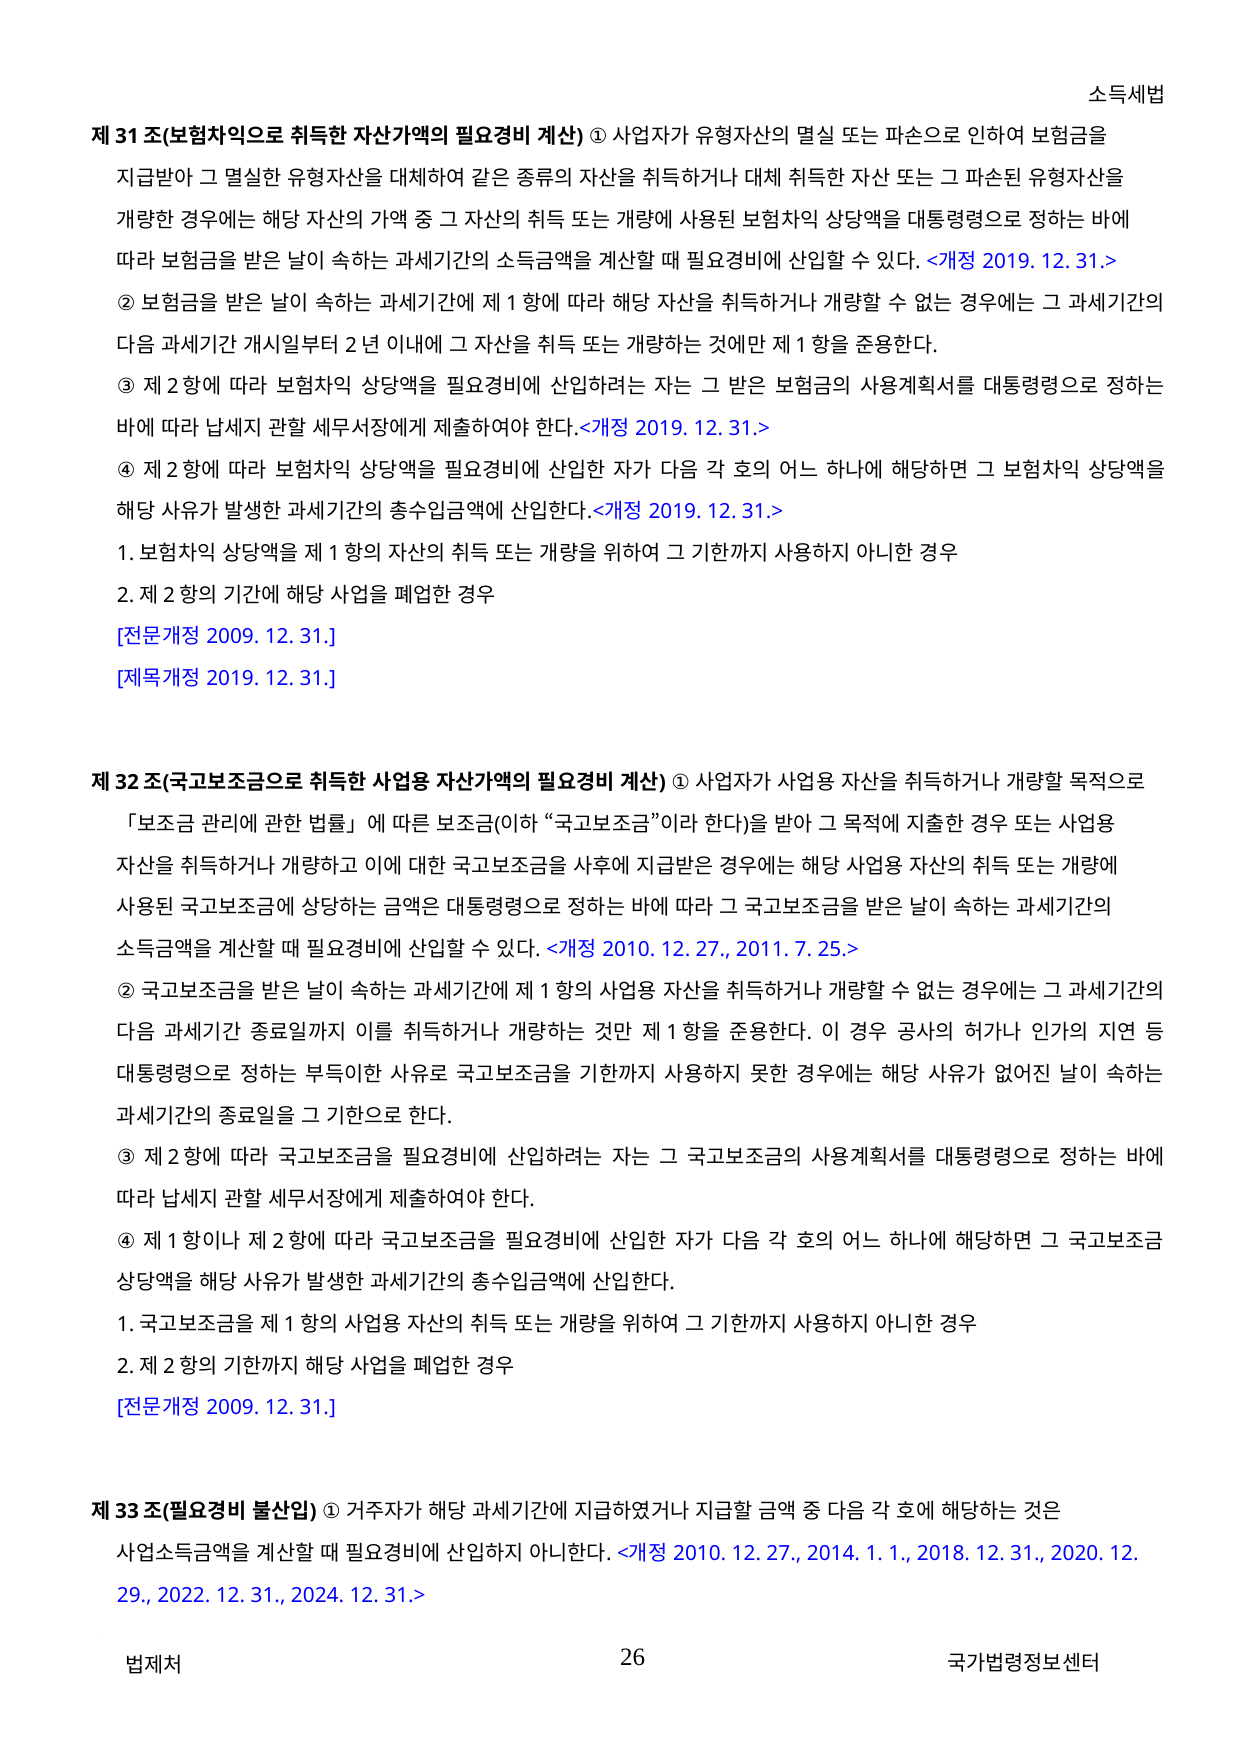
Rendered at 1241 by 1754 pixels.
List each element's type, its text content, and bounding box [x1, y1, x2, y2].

text [전문개정 2009. 12. 31.] [117, 1379, 1165, 1421]
text ③ 제2항에 따라 보험차익 상당액을 필요경비에 산입하려는 자는 그 받은 보험금의 사용계획서를 대통령령으로 정하는 바에 따라 납세지 관할 세무서장에게 제출하여야 한다.<개정 2019. 12. 31.> [117, 358, 1165, 442]
text ③ 제2항에 따라 국고보조금을 필요경비에 산입하려는 자는 그 국고보조금의 사용계획서를 대통령령으로 정하는 바에 따라 납세지 관할 세무서장에게 제출하여야 한다. [117, 1129, 1165, 1212]
text 1. 보험차익 상당액을 제1항의 자산의 취득 또는 개량을 위하여 그 기한까지 사용하지 아니한 경우 [117, 525, 1165, 567]
text ④ 제1항이나 제2항에 따라 국고보조금을 필요경비에 산입한 자가 다음 각 호의 어느 하나에 해당하면 그 국고보조금 상당액을 해당 사유가 발생한 과세기간의 총수입금액에 산입한다. [117, 1212, 1165, 1296]
text 2. 제2항의 기한까지 해당 사업을 폐업한 경우 [117, 1337, 1165, 1379]
text 제31조(보험차익으로 취득한 자산가액의 필요경비 계산) ① 사업자가 유형자산의 멸실 또는 파손으로 인하여 보험금을 지급받아 그 멸실한 유형자산을 대체하여 같은 종류의 자산을 취득하거나 대체 취득한 자산 또는 그 파손된 유형자산을 개량한 경우에는 해당 자산의 가액 중 그 자산의 취득 또는 개량에 사용된 보험차익 상당액을 대통령령으로 정하는 바에 따라 보험금을 받은 날이 속하는 과세기간의 소득금액을 계산할 때 필요경비에 산입할 수 있다. <개정 2019. 12. 31.> [92, 108, 1165, 275]
text 제33조(필요경비 불산입) ① 거주자가 해당 과세기간에 지급하였거나 지급할 금액 중 다음 각 호에 해당하는 것은 사업소득금액을 계산할 때 필요경비에 산입하지 아니한다. <개정 2010. 12. 27., 2014. 1. 1., 2018. 12. 31., 2020. 12. 29., 2022. 12. 31., 2024. 12. 31.> [92, 1483, 1165, 1608]
text 제32조(국고보조금으로 취득한 사업용 자산가액의 필요경비 계산) ① 사업자가 사업용 자산을 취득하거나 개량할 목적으로 「보조금 관리에 관한 법률」에 따른 보조금(이하 “국고보조금”이라 한다)을 받아 그 목적에 지출한 경우 또는 사업용 자산을 취득하거나 개량하고 이에 대한 국고보조금을 사후에 지급받은 경우에는 해당 사업용 자산의 취득 또는 개량에 사용된 국고보조금에 상당하는 금액은 대통령령으로 정하는 바에 따라 그 국고보조금을 받은 날이 속하는 과세기간의 소득금액을 계산할 때 필요경비에 산입할 수 있다. <개정 2010. 12. 27., 2011. 7. 25.> [92, 754, 1165, 962]
text 1. 국고보조금을 제1항의 사업용 자산의 취득 또는 개량을 위하여 그 기한까지 사용하지 아니한 경우 [117, 1296, 1165, 1337]
text ② 보험금을 받은 날이 속하는 과세기간에 제1항에 따라 해당 자산을 취득하거나 개량할 수 없는 경우에는 그 과세기간의 다음 과세기간 개시일부터 2년 이내에 그 자산을 취득 또는 개량하는 것에만 제1항을 준용한다. [117, 275, 1165, 358]
text 2. 제2항의 기간에 해당 사업을 폐업한 경우 [117, 567, 1165, 608]
text [전문개정 2009. 12. 31.] [117, 608, 1165, 650]
text ② 국고보조금을 받은 날이 속하는 과세기간에 제1항의 사업용 자산을 취득하거나 개량할 수 없는 경우에는 그 과세기간의 다음 과세기간 종료일까지 이를 취득하거나 개량하는 것만 제1항을 준용한다. 이 경우 공사의 허가나 인가의 지연 등 대통령령으로 정하는 부득이한 사유로 국고보조금을 기한까지 사용하지 못한 경우에는 해당 사유가 없어진 날이 속하는 과세기간의 종료일을 그 기한으로 한다. [117, 962, 1165, 1129]
text [제목개정 2019. 12. 31.] [117, 650, 1165, 692]
text ④ 제2항에 따라 보험차익 상당액을 필요경비에 산입한 자가 다음 각 호의 어느 하나에 해당하면 그 보험차익 상당액을 해당 사유가 발생한 과세기간의 총수입금액에 산입한다.<개정 2019. 12. 31.> [117, 442, 1165, 525]
